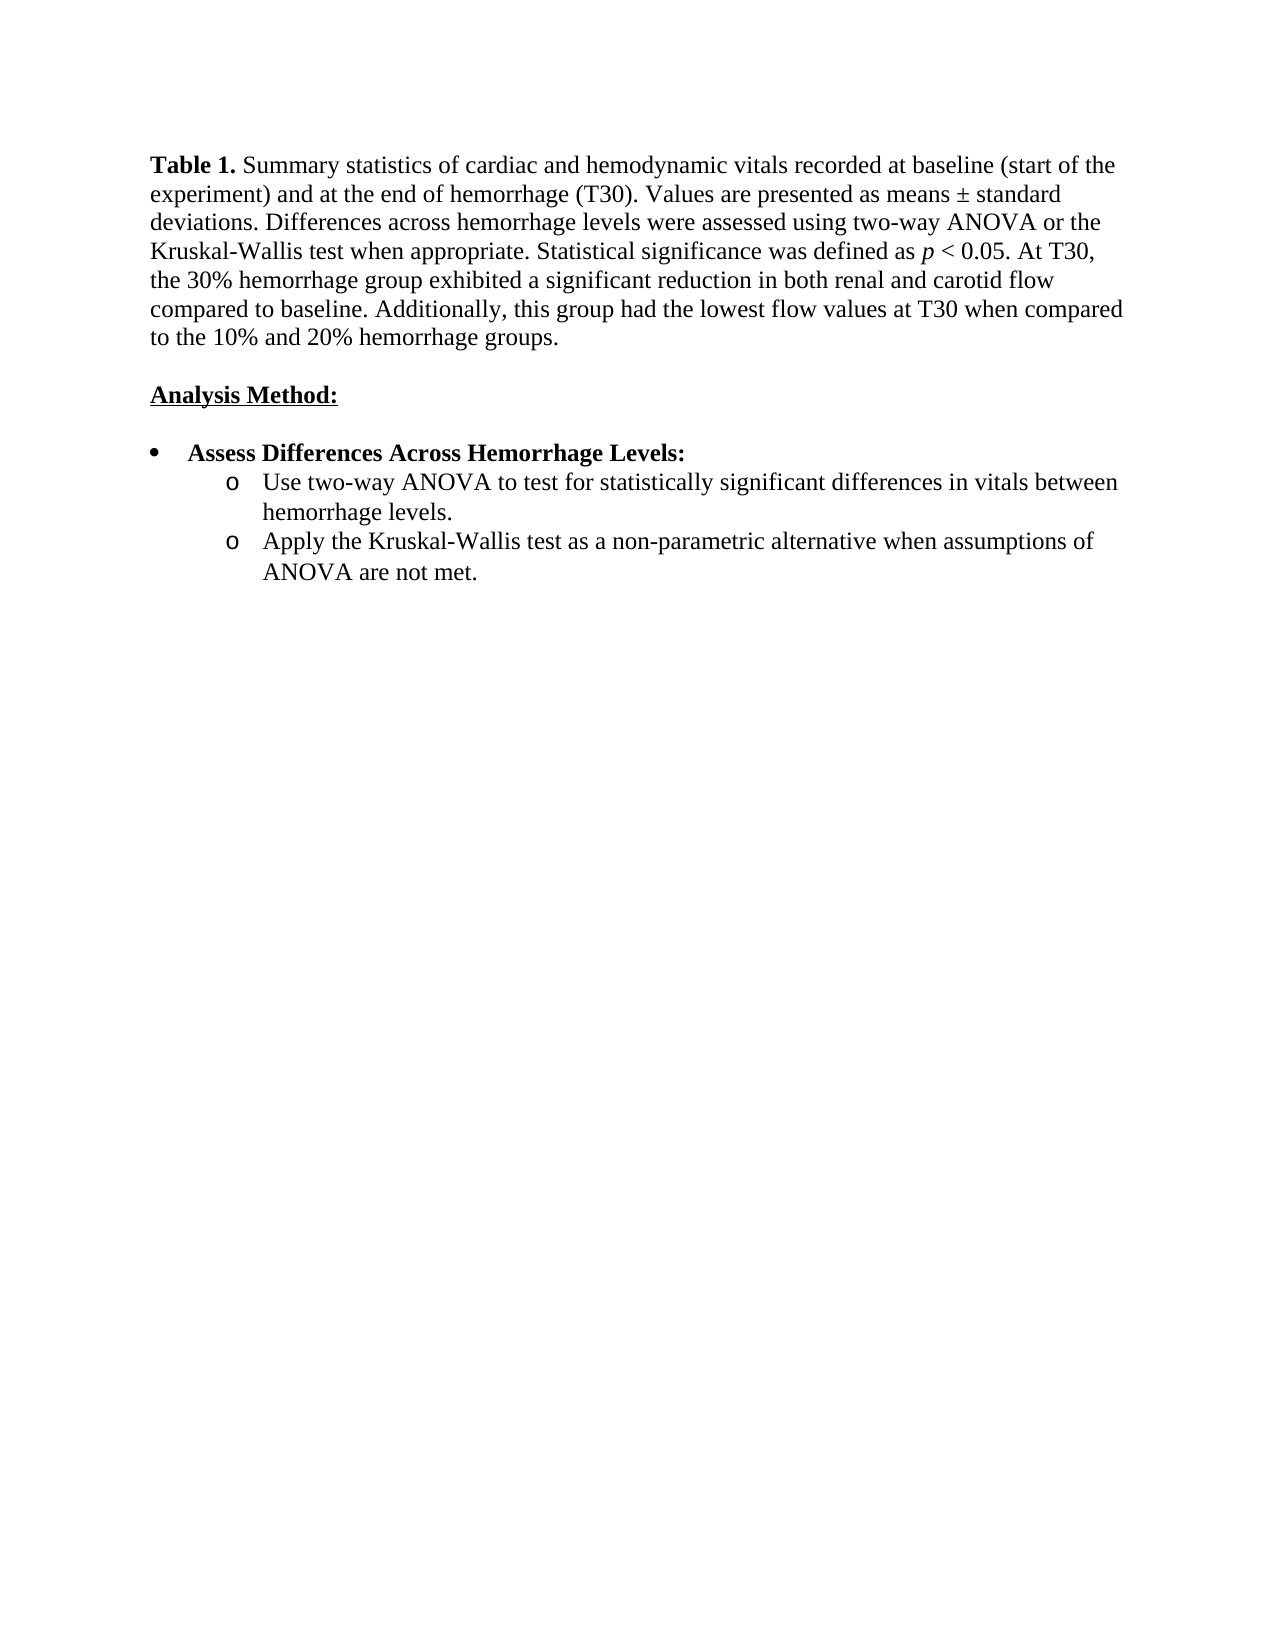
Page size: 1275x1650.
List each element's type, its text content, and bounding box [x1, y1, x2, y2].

text Analysis Method: [150, 380, 1125, 409]
list Apply the Kruskal-Wallis test as a non-parametric alternative when assumptions of ANOVA are not met. [225, 526, 1125, 586]
list Use two-way ANOVA to test for statistically significant differences in vitals between hemorrhage levels. [225, 467, 1125, 526]
text Table 1. Summary statistics of cardiac and hemodynamic vitals recorded at baseline (start of the experiment) and at the end of hemorrhage (T30). Values are presented as means ± standard deviations. Differences across hemorrhage levels were assessed using two-way ANOVA or the Kruskal-Wallis test when appropriate. Statistical significance was defined as p < 0.05. At T30, the 30% hemorrhage group exhibited a significant reduction in both renal and carotid flow compared to baseline. Additionally, this group had the lowest flow values at T30 when compared to the 10% and 20% hemorrhage groups. [150, 150, 1125, 351]
list Assess Differences Across Hemorrhage Levels: [150, 438, 1125, 467]
